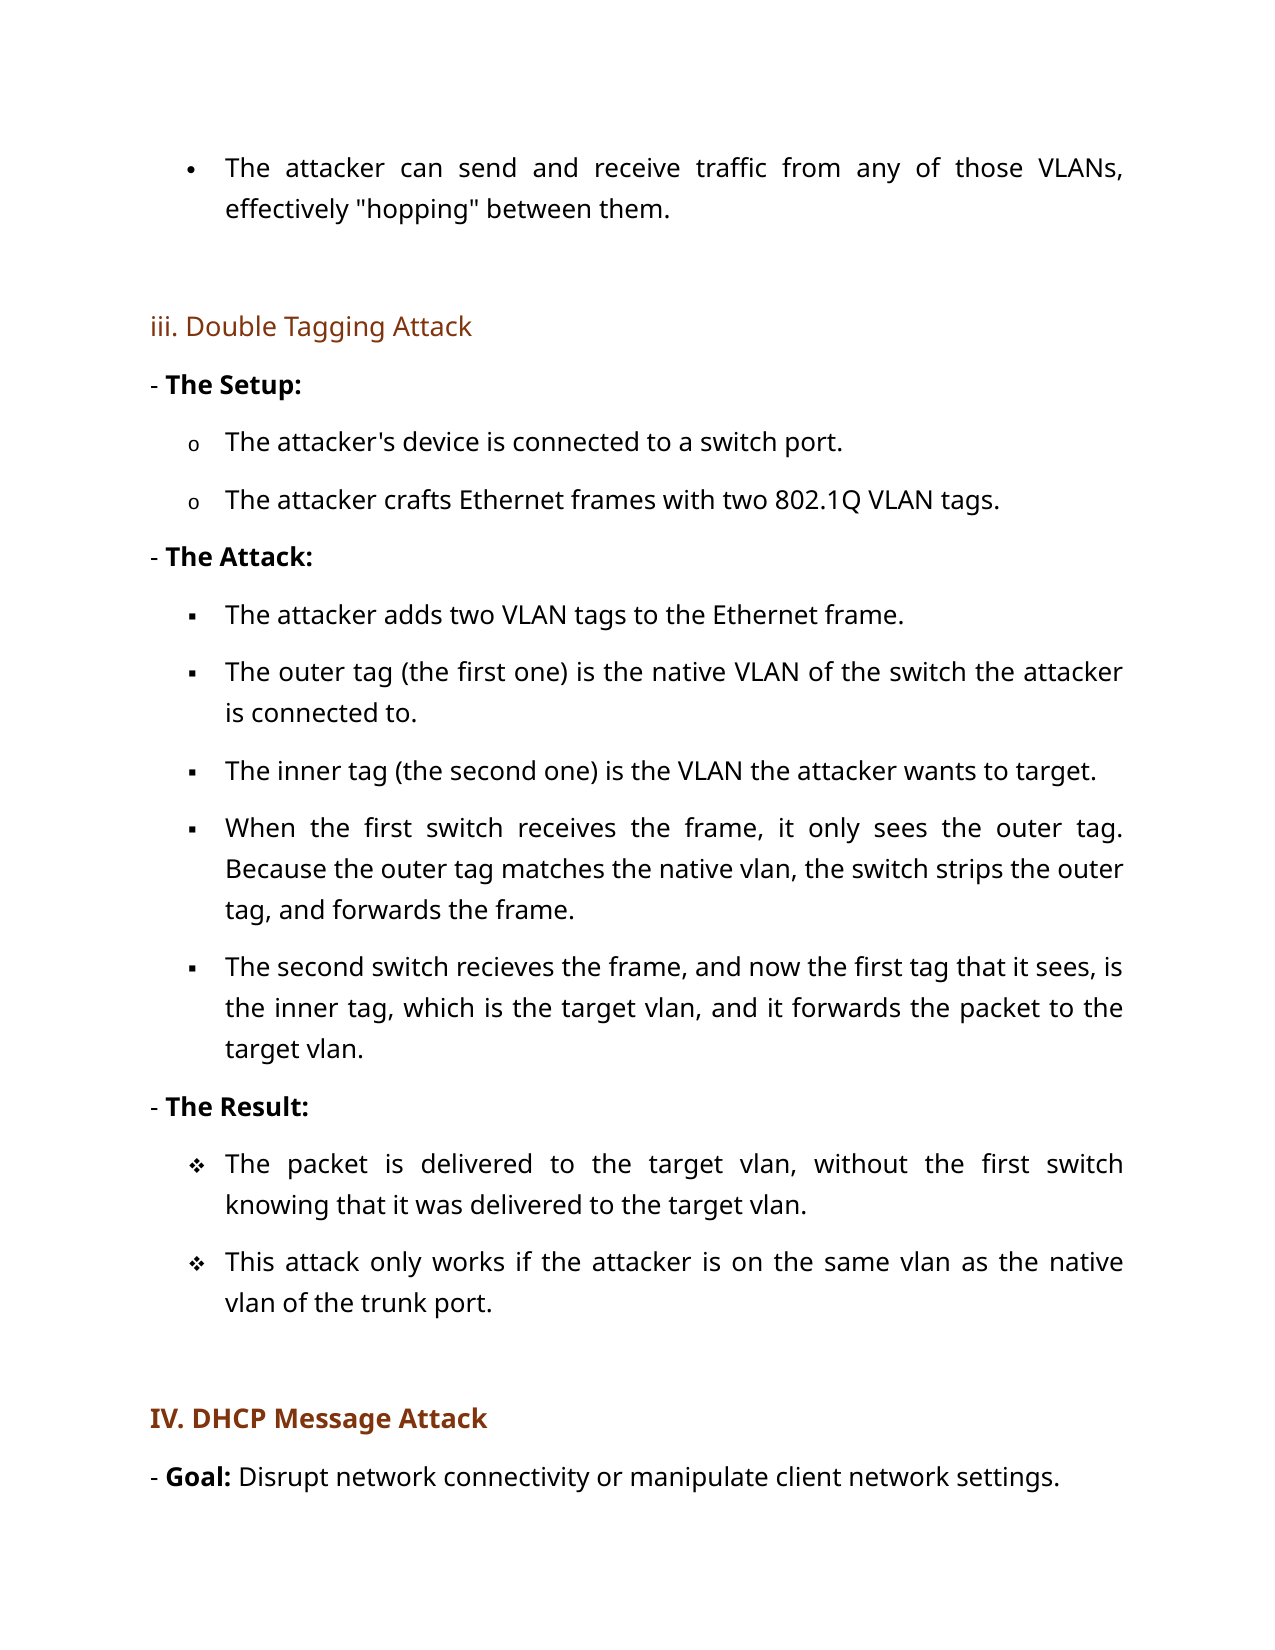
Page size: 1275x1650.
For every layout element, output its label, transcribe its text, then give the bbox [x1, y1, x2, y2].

list The attacker crafts Ethernet frames with two 802.1Q VLAN tags. [187, 481, 1125, 517]
list When the first switch receives the frame, it only sees the outer tag. Because the outer tag matches the native vlan, the switch strips the outer tag, and forwards the frame. [187, 810, 1125, 927]
list The attacker's device is connected to a switch port. [187, 424, 1125, 459]
text - The Result: [150, 1088, 1125, 1124]
text iii. Double Tagging Attack [150, 307, 1125, 344]
list The second switch recieves the frame, and now the first tag that it sees, is the inner tag, which is the target vlan, and it forwards the packet to the target vlan. [187, 949, 1125, 1066]
list The inner tag (the second one) is the VLAN the attacker wants to target. [187, 752, 1125, 788]
list The packet is delivered to the target vlan, without the first switch knowing that it was delivered to the target vlan. [187, 1146, 1125, 1222]
text - The Setup: [150, 366, 1125, 402]
list This attack only works if the attacker is on the same vlan as the native vlan of the trunk port. [187, 1244, 1125, 1320]
text - Goal: Disrupt network connectivity or manipulate client network settings. [150, 1459, 1125, 1494]
text IV. DHCP Message Attack [150, 1400, 1125, 1437]
list The attacker adds two VLAN tags to the Ethernet frame. [187, 596, 1125, 632]
list The attacker can send and receive traffic from any of those VLANs, effectively "hopping" between them. [187, 150, 1125, 226]
text - The Attack: [150, 539, 1125, 574]
list The outer tag (the first one) is the native VLAN of the switch the attacker is connected to. [187, 654, 1125, 730]
